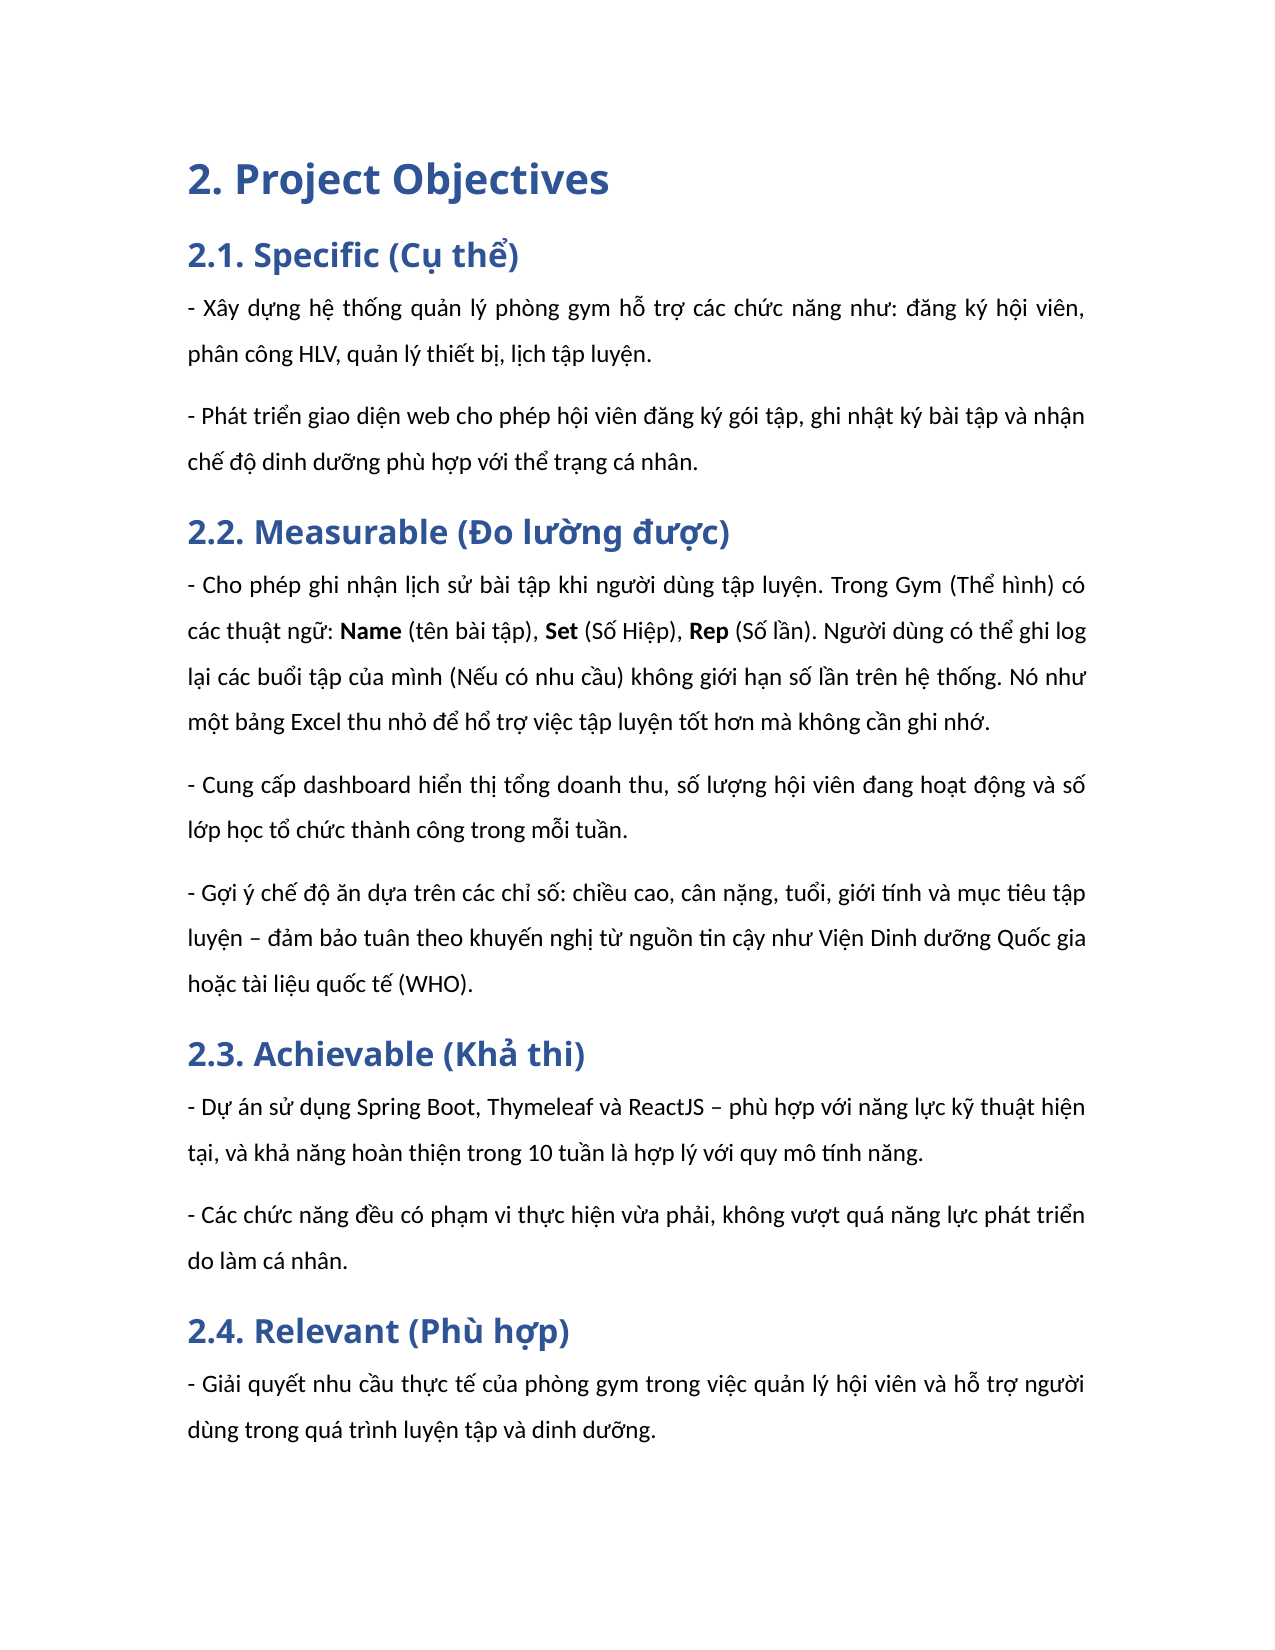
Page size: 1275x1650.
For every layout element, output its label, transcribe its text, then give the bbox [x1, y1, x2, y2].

subtitle 2.1. Specific (Cụ thể) [187, 232, 1087, 277]
text - Giải quyết nhu cầu thực tế của phòng gym trong việc quản lý hội viên và hỗ trợ người dùng trong quá trình luyện tập và dinh dưỡng. [187, 1368, 1087, 1444]
text - Phát triển giao diện web cho phép hội viên đăng ký gói tập, ghi nhật ký bài tập và nhận chế độ dinh dưỡng phù hợp với thể trạng cá nhân. [187, 401, 1087, 477]
text - Cung cấp dashboard hiển thị tổng doanh thu, số lượng hội viên đang hoạt động và số lớp học tổ chức thành công trong mỗi tuần. [187, 769, 1087, 845]
text - Cho phép ghi nhận lịch sử bài tập khi người dùng tập luyện. Trong Gym (Thể hình) có các thuật ngữ: Name (tên bài tập), Set (Số Hiệp), Rep (Số lần). Người dùng có thể ghi log lại các buổi tập của mình (Nếu có nhu cầu) không giới hạn số lần trên hệ thống. Nó như một bảng Excel thu nhỏ để hổ trợ việc tập luyện tốt hơn mà không cần ghi nhớ. [187, 569, 1087, 737]
text - Xây dựng hệ thống quản lý phòng gym hỗ trợ các chức năng như: đăng ký hội viên, phân công HLV, quản lý thiết bị, lịch tập luyện. [187, 292, 1087, 369]
subtitle 2.4. Relevant (Phù hợp) [187, 1307, 1087, 1353]
subtitle 2.2. Measurable (Đo lường được) [187, 509, 1087, 554]
text - Các chức năng đều có phạm vi thực hiện vừa phải, không vượt quá năng lực phát triển do làm cá nhân. [187, 1199, 1087, 1276]
subtitle 2. Project Objectives [187, 150, 1087, 207]
subtitle 2.3. Achievable (Khả thi) [187, 1031, 1087, 1076]
text - Dự án sử dụng Spring Boot, Thymeleaf và ReactJS – phù hợp với năng lực kỹ thuật hiện tại, và khả năng hoàn thiện trong 10 tuần là hợp lý với quy mô tính năng. [187, 1091, 1087, 1167]
text - Gợi ý chế độ ăn dựa trên các chỉ số: chiều cao, cân nặng, tuổi, giới tính và mục tiêu tập luyện – đảm bảo tuân theo khuyến nghị từ nguồn tin cậy như Viện Dinh dưỡng Quốc gia hoặc tài liệu quốc tế (WHO). [187, 877, 1087, 999]
